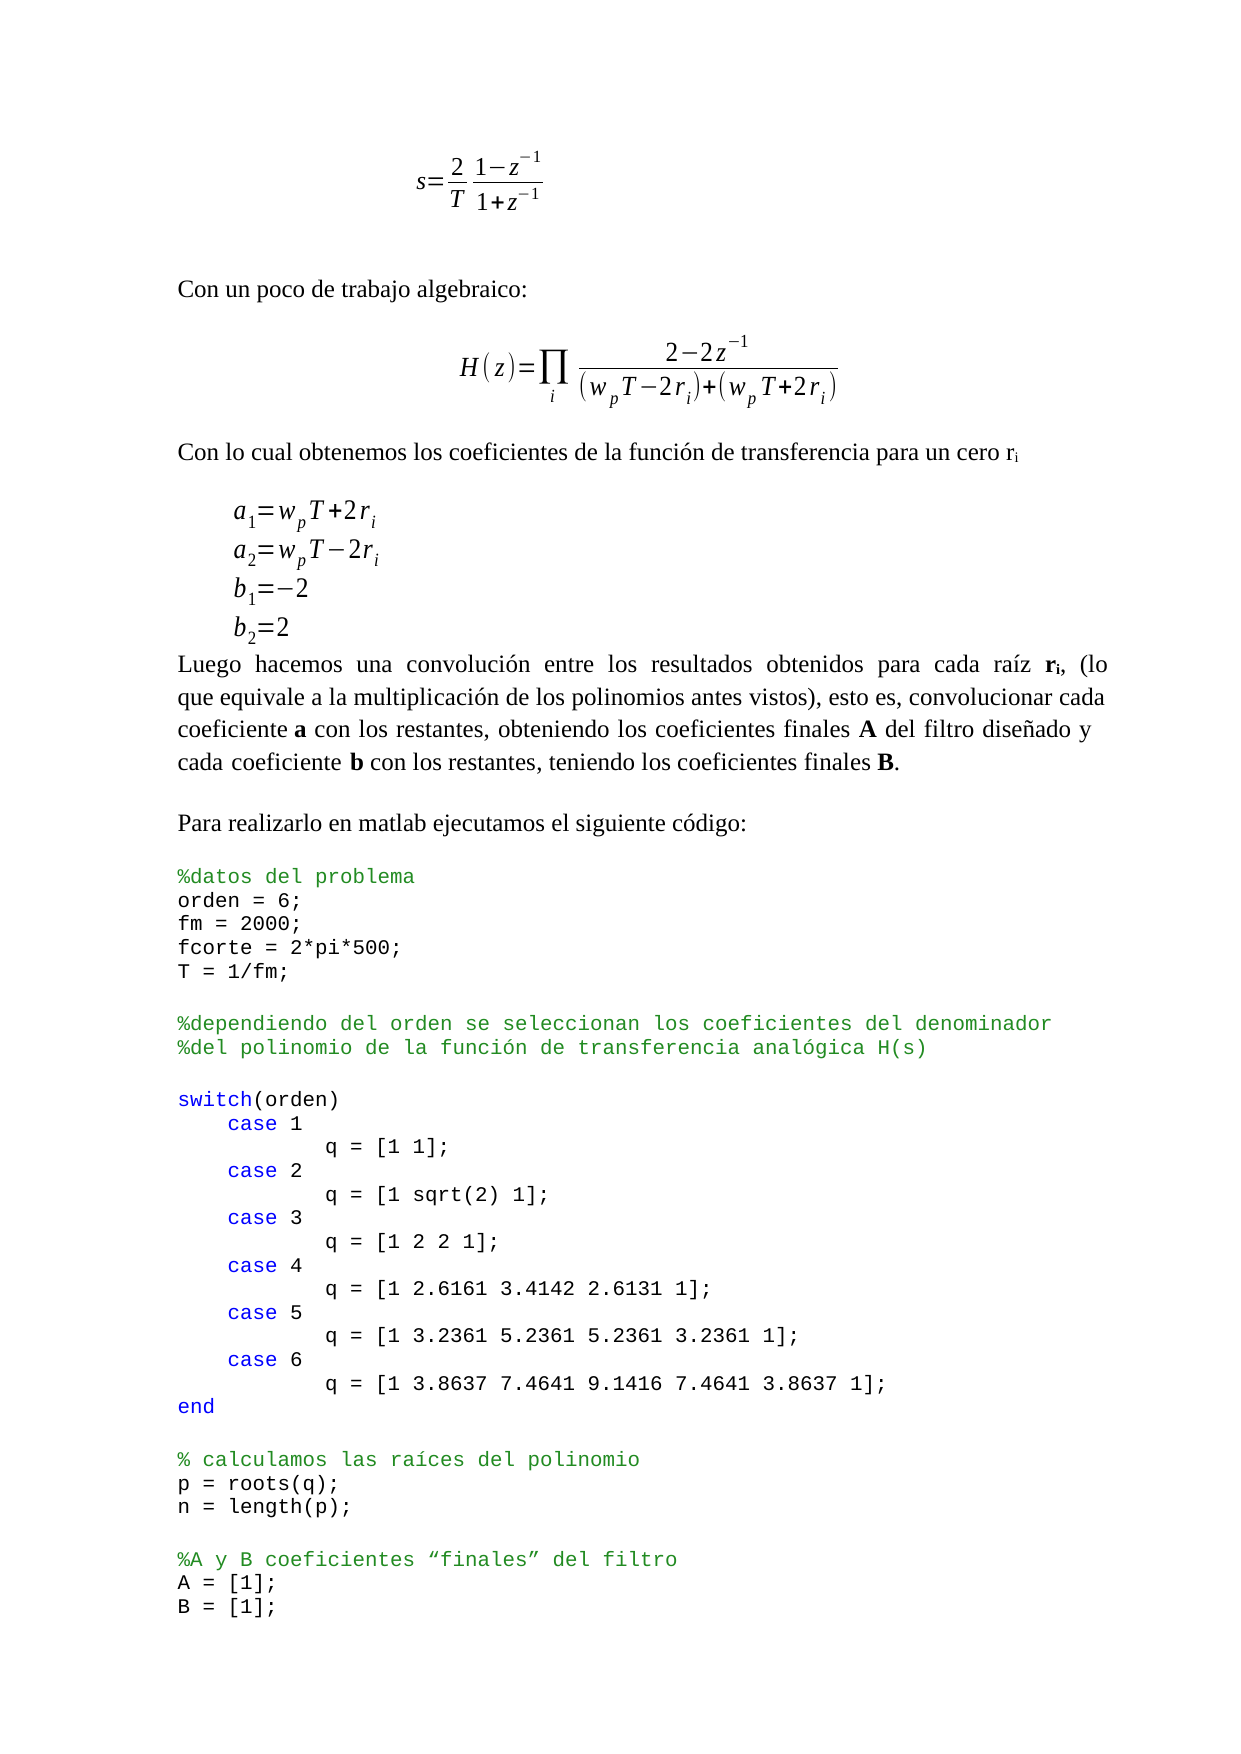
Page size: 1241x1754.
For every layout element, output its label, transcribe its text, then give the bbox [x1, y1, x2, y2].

text q = [1 2.6161 3.4142 2.6131 1]; [177, 1278, 1122, 1302]
text Con un poco de trabajo algebraico: [177, 274, 1122, 303]
text switch(orden) [177, 1089, 1122, 1113]
text p = roots(q); [177, 1472, 1122, 1496]
text orden = 6; [177, 890, 1122, 913]
text fm = 2000; [177, 913, 1122, 937]
text q = [1 3.8637 7.4641 9.1416 7.4641 3.8637 1]; [177, 1373, 1122, 1396]
text case 6 [177, 1349, 1122, 1373]
text q = [1 1]; [177, 1136, 1122, 1160]
text fcorte = 2*pi*500; [177, 937, 1122, 961]
text %del polinomio de la función de transferencia analógica H(s) [177, 1037, 1122, 1060]
text %A y B coeficientes “finales” del filtro [177, 1548, 1122, 1572]
text n = length(p); [177, 1496, 1122, 1520]
text q = [1 3.2361 5.2361 5.2361 3.2361 1]; [177, 1326, 1122, 1349]
text case 1 [177, 1113, 1122, 1136]
text B = [1]; [177, 1596, 1122, 1619]
text case 3 [177, 1207, 1122, 1231]
text Con lo cual obtenemos los coeficientes de la función de transferencia para un cero ri [177, 437, 1122, 466]
text case 5 [177, 1302, 1122, 1326]
text T = 1/fm; [177, 961, 1122, 984]
text A = [1]; [177, 1572, 1122, 1596]
text Para realizarlo en matlab ejecutamos el siguiente código: [177, 808, 1122, 837]
text %dependiendo del orden se seleccionan los coeficientes del denominador [177, 1013, 1122, 1037]
text q = [1 sqrt(2) 1]; [177, 1184, 1122, 1207]
text end [177, 1396, 1122, 1420]
text case 2 [177, 1160, 1122, 1184]
text %datos del problema [177, 866, 1122, 890]
text % calculamos las raíces del polinomio [177, 1449, 1122, 1472]
text q = [1 2 2 1]; [177, 1231, 1122, 1254]
text Luego hacemos una convolución entre los resultados obtenidos para cada raíz ri, (lo que equivale a la multiplicación de los polinomios antes vistos), esto es, convolucionar cada coeficiente a con los restantes, obteniendo los coeficientes finales A del filtro diseñado y cada coeficiente b con los restantes, teniendo los coeficientes finales B. [177, 649, 1116, 776]
text case 4 [177, 1254, 1122, 1278]
